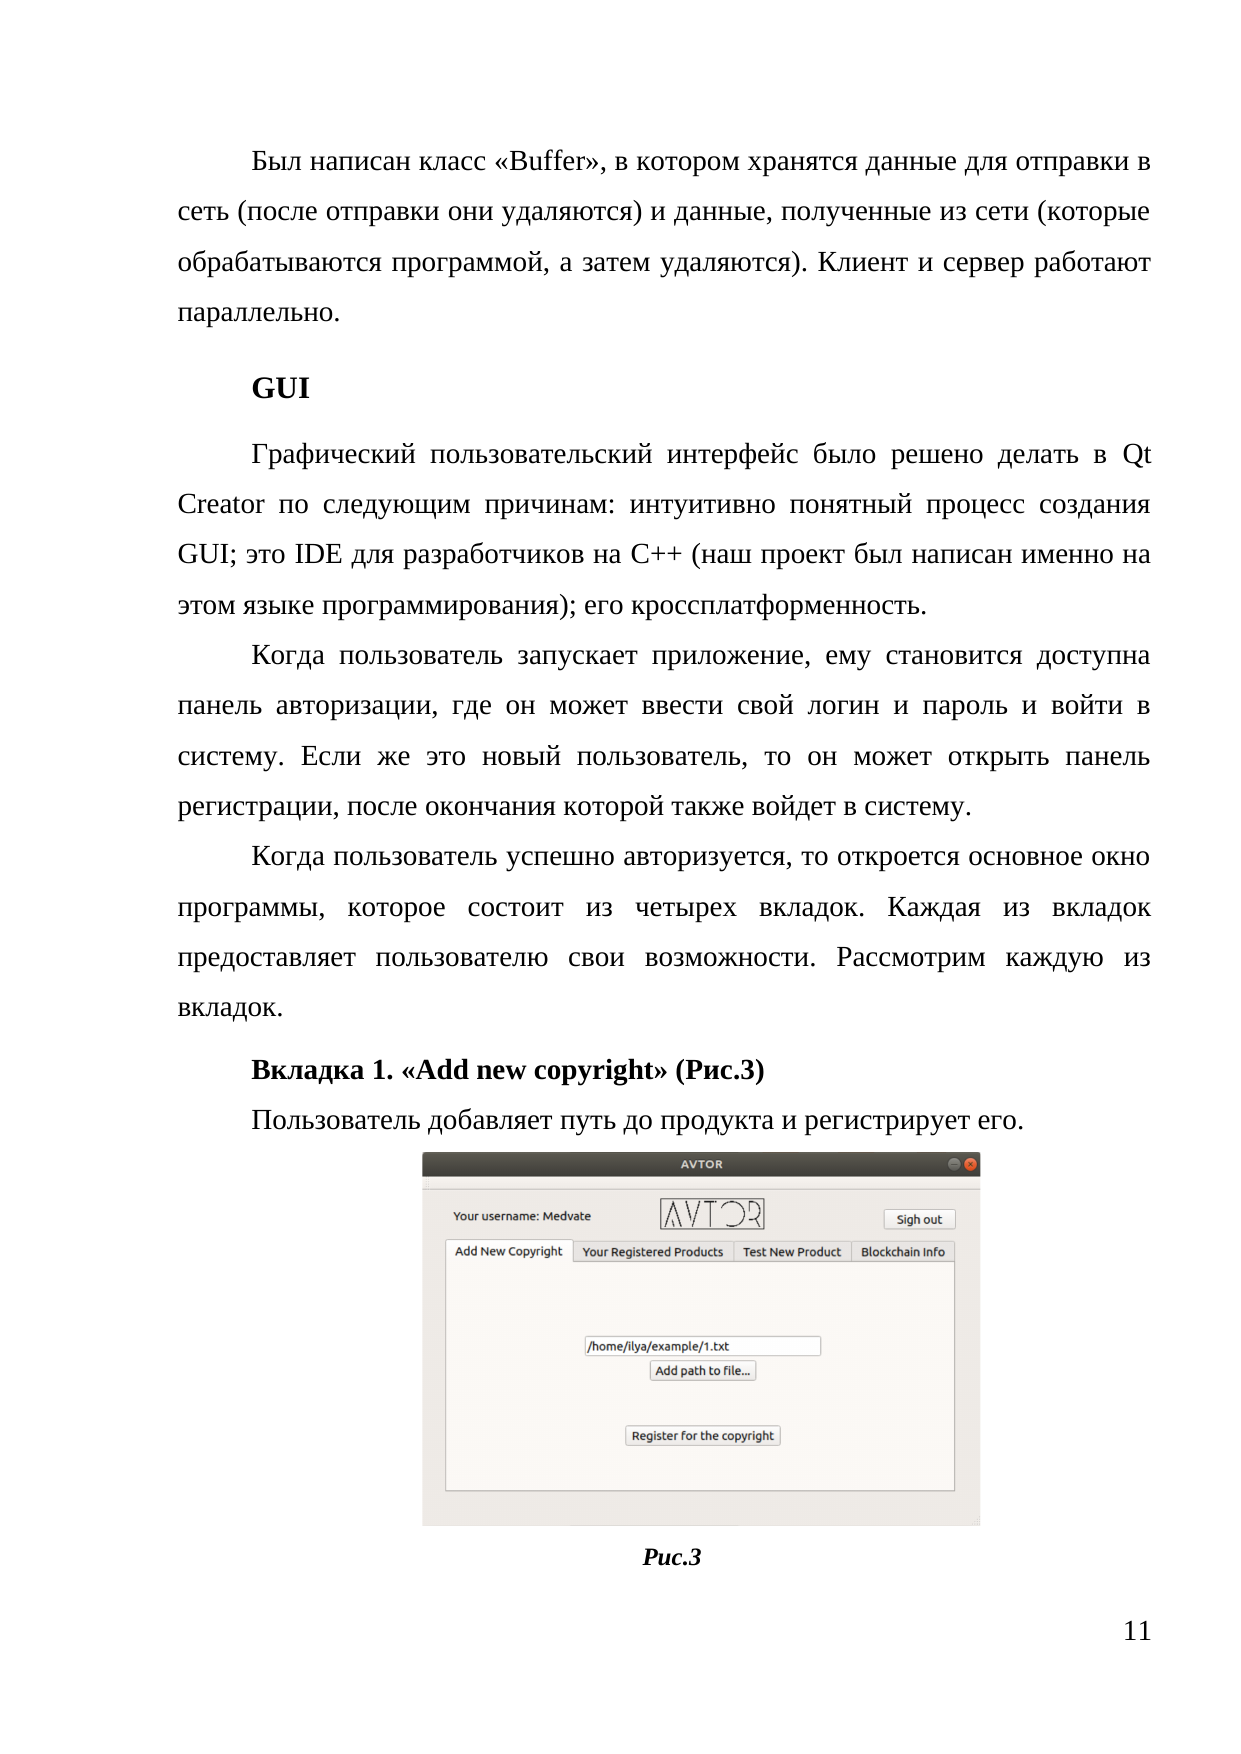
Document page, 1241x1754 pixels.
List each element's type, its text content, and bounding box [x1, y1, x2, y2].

text Рис.3 [177, 1542, 1152, 1571]
text Когда пользователь успешно авторизуется, то откроется основное окно программы, которое состоит из четырех вкладок. Каждая из вкладок предоставляет пользователю свои возможности. Рассмотрим каждую из вкладок. [177, 838, 1152, 1023]
text Когда пользователь запускает приложение, ему становится доступна панель авторизации, где он может ввести свой логин и пароль и войти в систему. Если же это новый пользователь, то он может открыть панель регистрации, после окончания которой также войдет в систему. [177, 637, 1152, 822]
text Графический пользовательский интерфейс было решено делать в Qt Creator по следующим причинам: интуитивно понятный процесс создания GUI; это IDE для разработчиков на C++ (наш проект был написан именно на этом языке программирования); его кроссплатформенность. [177, 436, 1152, 620]
subtitle Вкладка 1. «Add new copyright» (Рис.3) [177, 1052, 1152, 1086]
text Пользователь добавляет путь до продукта и регистрирует его. [177, 1102, 1152, 1136]
subtitle GUI [177, 369, 1152, 405]
picture [422, 1152, 981, 1526]
text Был написан класс «Buffer», в котором хранятся данные для отправки в сеть (после отправки они удаляются) и данные, полученные из сети (которые обрабатываются программой, а затем удаляются). Клиент и сервер работают параллельно. [177, 143, 1152, 328]
